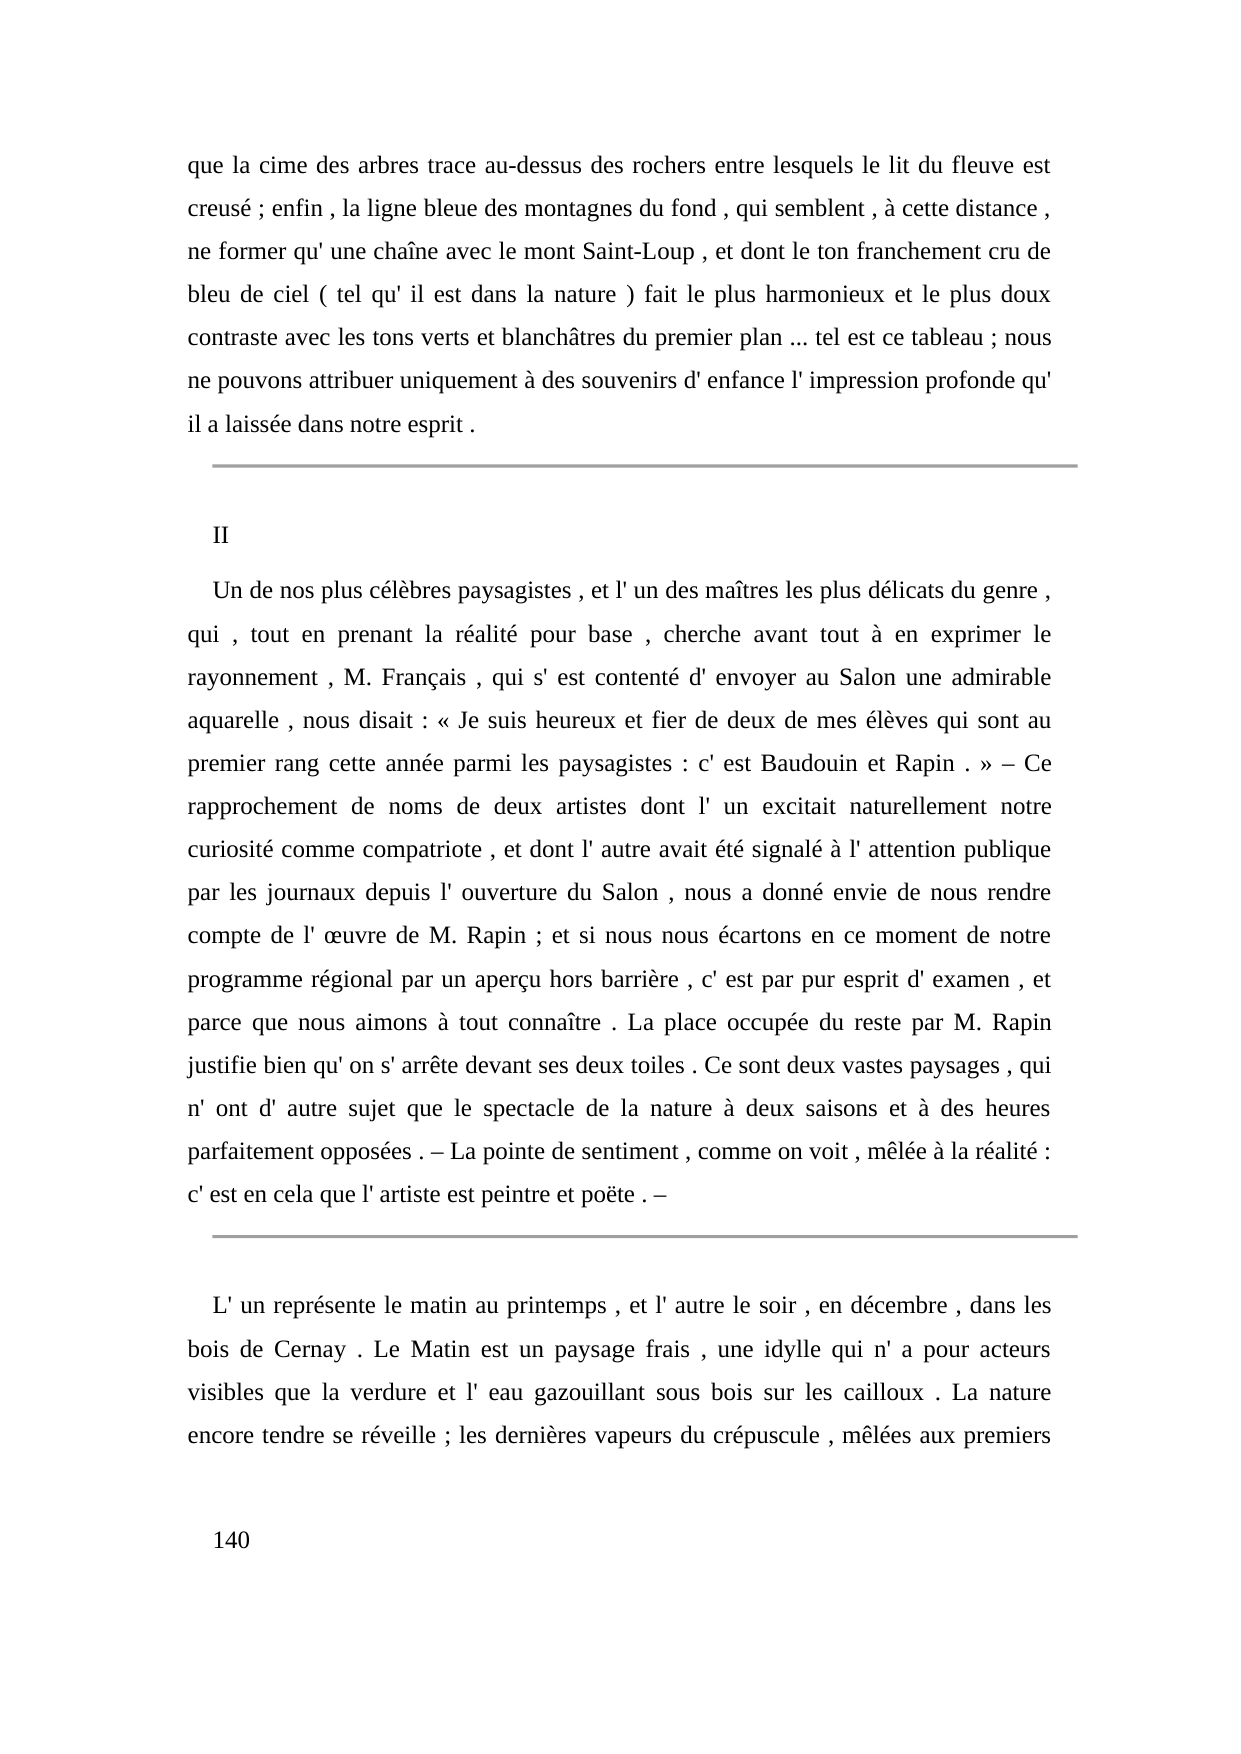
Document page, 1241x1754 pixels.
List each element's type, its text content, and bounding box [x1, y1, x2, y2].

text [187, 150, 1053, 437]
text II [187, 520, 1053, 549]
text Un de nos plus célèbres paysagistes , et l' un des maîtres les plus délicats du genre , qui , tout en prenant la réalité pour base , cherche avant tout à en exprimer le rayonnement , M. Français , qui s' est contenté d' envoyer au Salon une admirable aquarelle , nous disait : « Je suis heureux et fier de deux de mes élèves qui sont au premier rang cette année parmi les paysagistes : c' est Baudouin et Rapin . » – Ce rapprochement de noms de deux artistes dont l' un excitait naturellement notre curiosité comme compatriote , et dont l' autre avait été signalé à l' attention publique par les journaux depuis l' ouverture du Salon , nous a donné envie de nous rendre compte de l' œuvre de M. Rapin ; et si nous nous écartons en ce moment de notre programme régional par un aperçu hors barrière , c' est par pur esprit d' examen , et parce que nous aimons à tout connaître . La place occupée du reste par M. Rapin justifie bien qu' on s' arrête devant ses deux toiles . Ce sont deux vastes paysages , qui n' ont d' autre sujet que le spectacle de la nature à deux saisons et à des heures parfaitement opposées . – La pointe de sentiment , comme on voit , mêlée à la réalité : c' est en cela que l' artiste est peintre et poëte . – [187, 576, 1053, 1208]
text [187, 1291, 1053, 1449]
